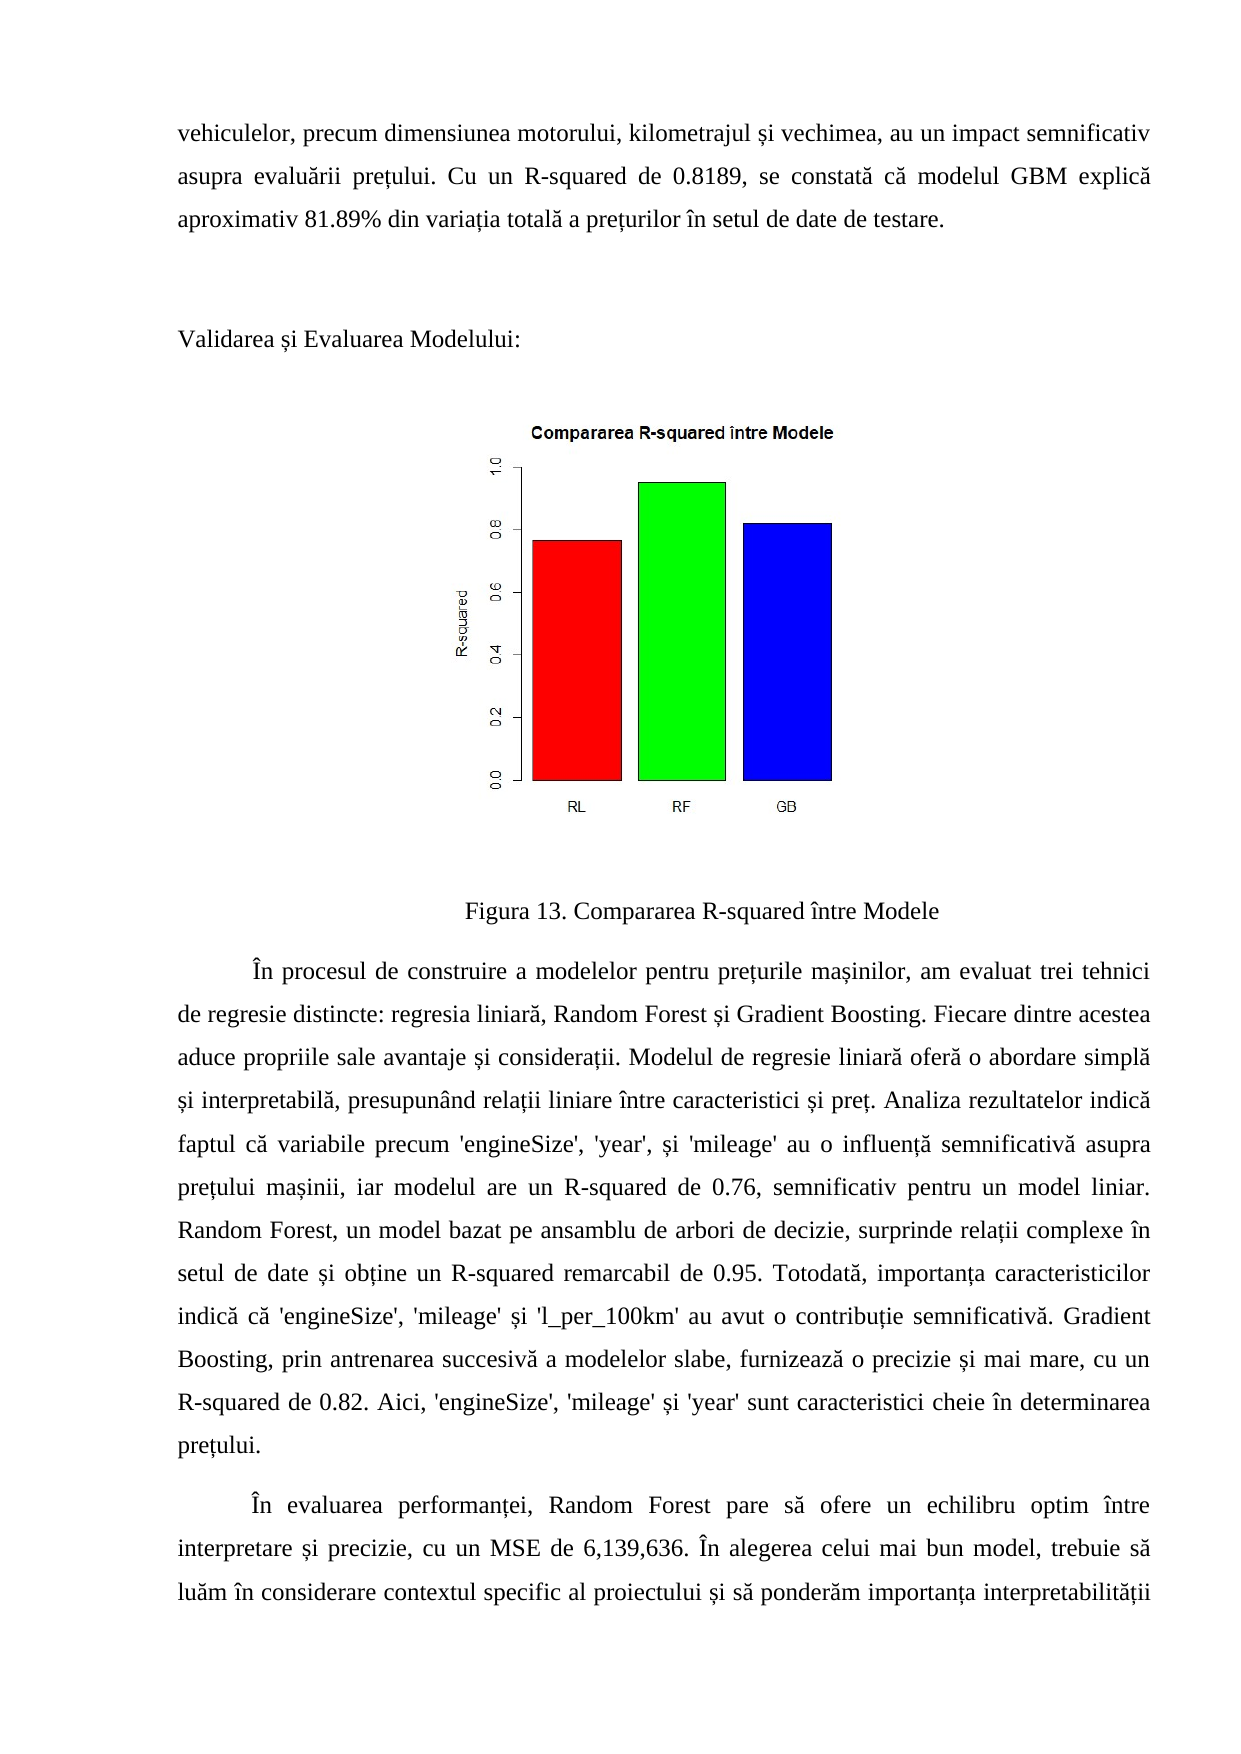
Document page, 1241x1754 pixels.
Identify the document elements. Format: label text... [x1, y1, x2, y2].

text Validarea și Evaluarea Modelului: [177, 324, 1152, 353]
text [177, 1490, 1152, 1605]
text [177, 118, 1152, 233]
text În procesul de construire a modelelor pentru prețurile mașinilor, am evaluat trei tehnici de regresie distincte: regresia liniară, Random Forest și Gradient Boosting. Fiecare dintre acestea aduce propriile sale avantaje și considerații. Modelul de regresie liniară oferă o abordare simplă și interpretabilă, presupunând relații liniare între caracteristici și preț. Analiza rezultatelor indică faptul că variabile precum 'engineSize', 'year', și 'mileage' au o influență semnificativă asupra prețului mașinii, iar modelul are un R-squared de 0.76, semnificativ pentru un model liniar. Random Forest, un model bazat pe ansamblu de arbori de decizie, surprinde relații complexe în setul de date și obține un R-squared remarcabil de 0.95. Totodată, importanța caracteristicilor indică că 'engineSize', 'mileage' și 'l_per_100km' au avut o contribuție semnificativă. Gradient Boosting, prin antrenarea succesivă a modelelor slabe, furnizează o precizie și mai mare, cu un R-squared de 0.82. Aici, 'engineSize', 'mileage' și 'year' sunt caracteristici cheie în determinarea prețului. [177, 956, 1152, 1459]
picture [450, 396, 879, 868]
text Figura 13. Compararea R-squared între Modele [177, 896, 1152, 925]
